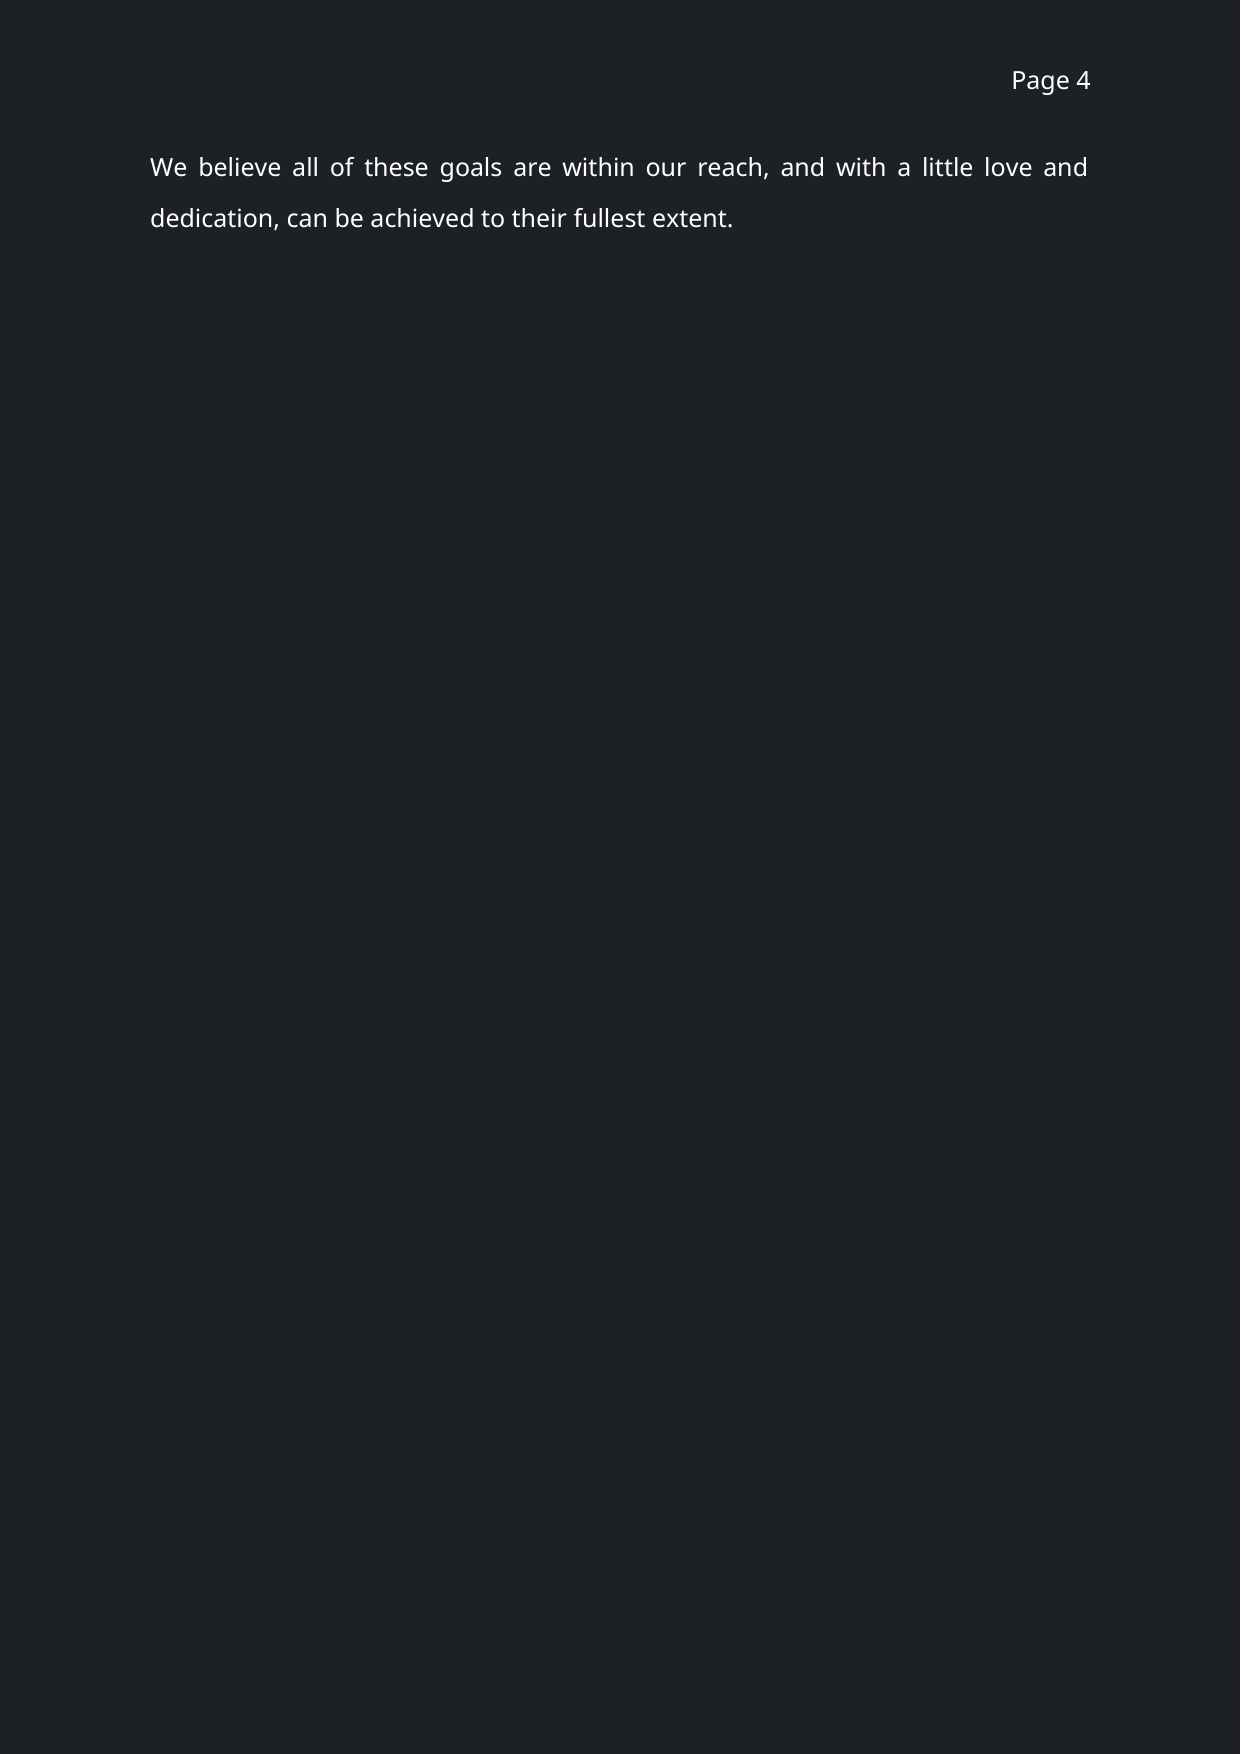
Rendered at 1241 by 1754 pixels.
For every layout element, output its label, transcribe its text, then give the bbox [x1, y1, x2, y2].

text We believe all of these goals are within our reach, and with a little love and dedication, can be achieved to their fullest extent. [150, 150, 1090, 235]
